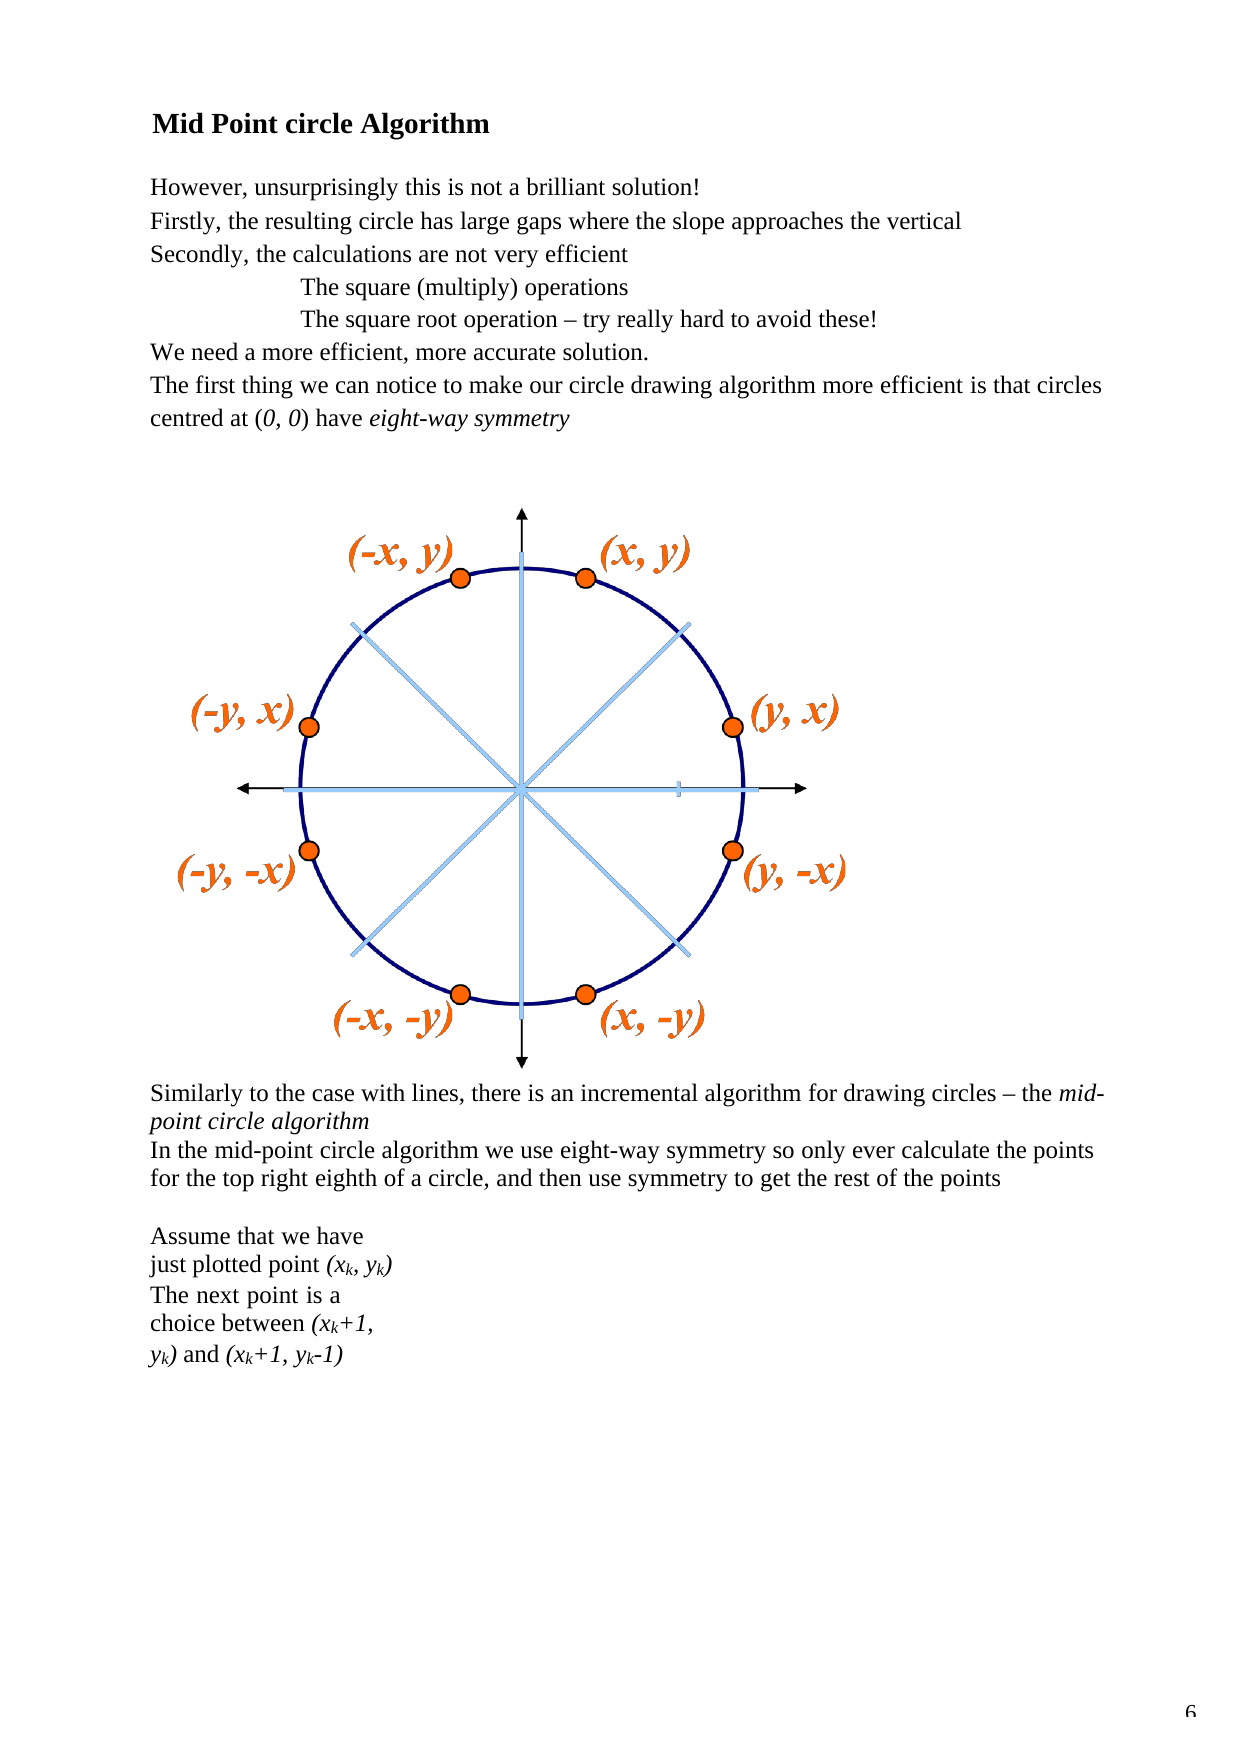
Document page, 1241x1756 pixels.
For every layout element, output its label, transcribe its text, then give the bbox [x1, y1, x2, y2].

subtitle Mid Point circle Algorithm [152, 106, 1221, 140]
text We need a more efficient, more accurate solution. [150, 337, 1221, 366]
text Assume that we have just plotted point (xk, yk) [150, 1221, 394, 1281]
text The square root operation – try really hard to avoid these! [300, 304, 1221, 333]
text However, unsurprisingly this is not a brilliant solution! [150, 172, 1221, 201]
text The first thing we can notice to make our circle drawing algorithm more efficient is that circles centred at (0, 0) have eight-way symmetry [150, 370, 1107, 432]
text The next point is a choice between (xk+1, yk) and (xk+1, yk-1) [150, 1281, 406, 1370]
text In the mid-point circle algorithm we use eight-way symmetry so only ever calculate the points for the top right eighth of a circle, and then use symmetry to get the rest of the points [150, 1136, 1107, 1192]
text The square (multiply) operations [300, 273, 1221, 301]
picture [177, 507, 846, 1069]
text Firstly, the resulting circle has large gaps where the slope approaches the vertical Secondly, the calculations are not very efficient [150, 206, 1056, 268]
